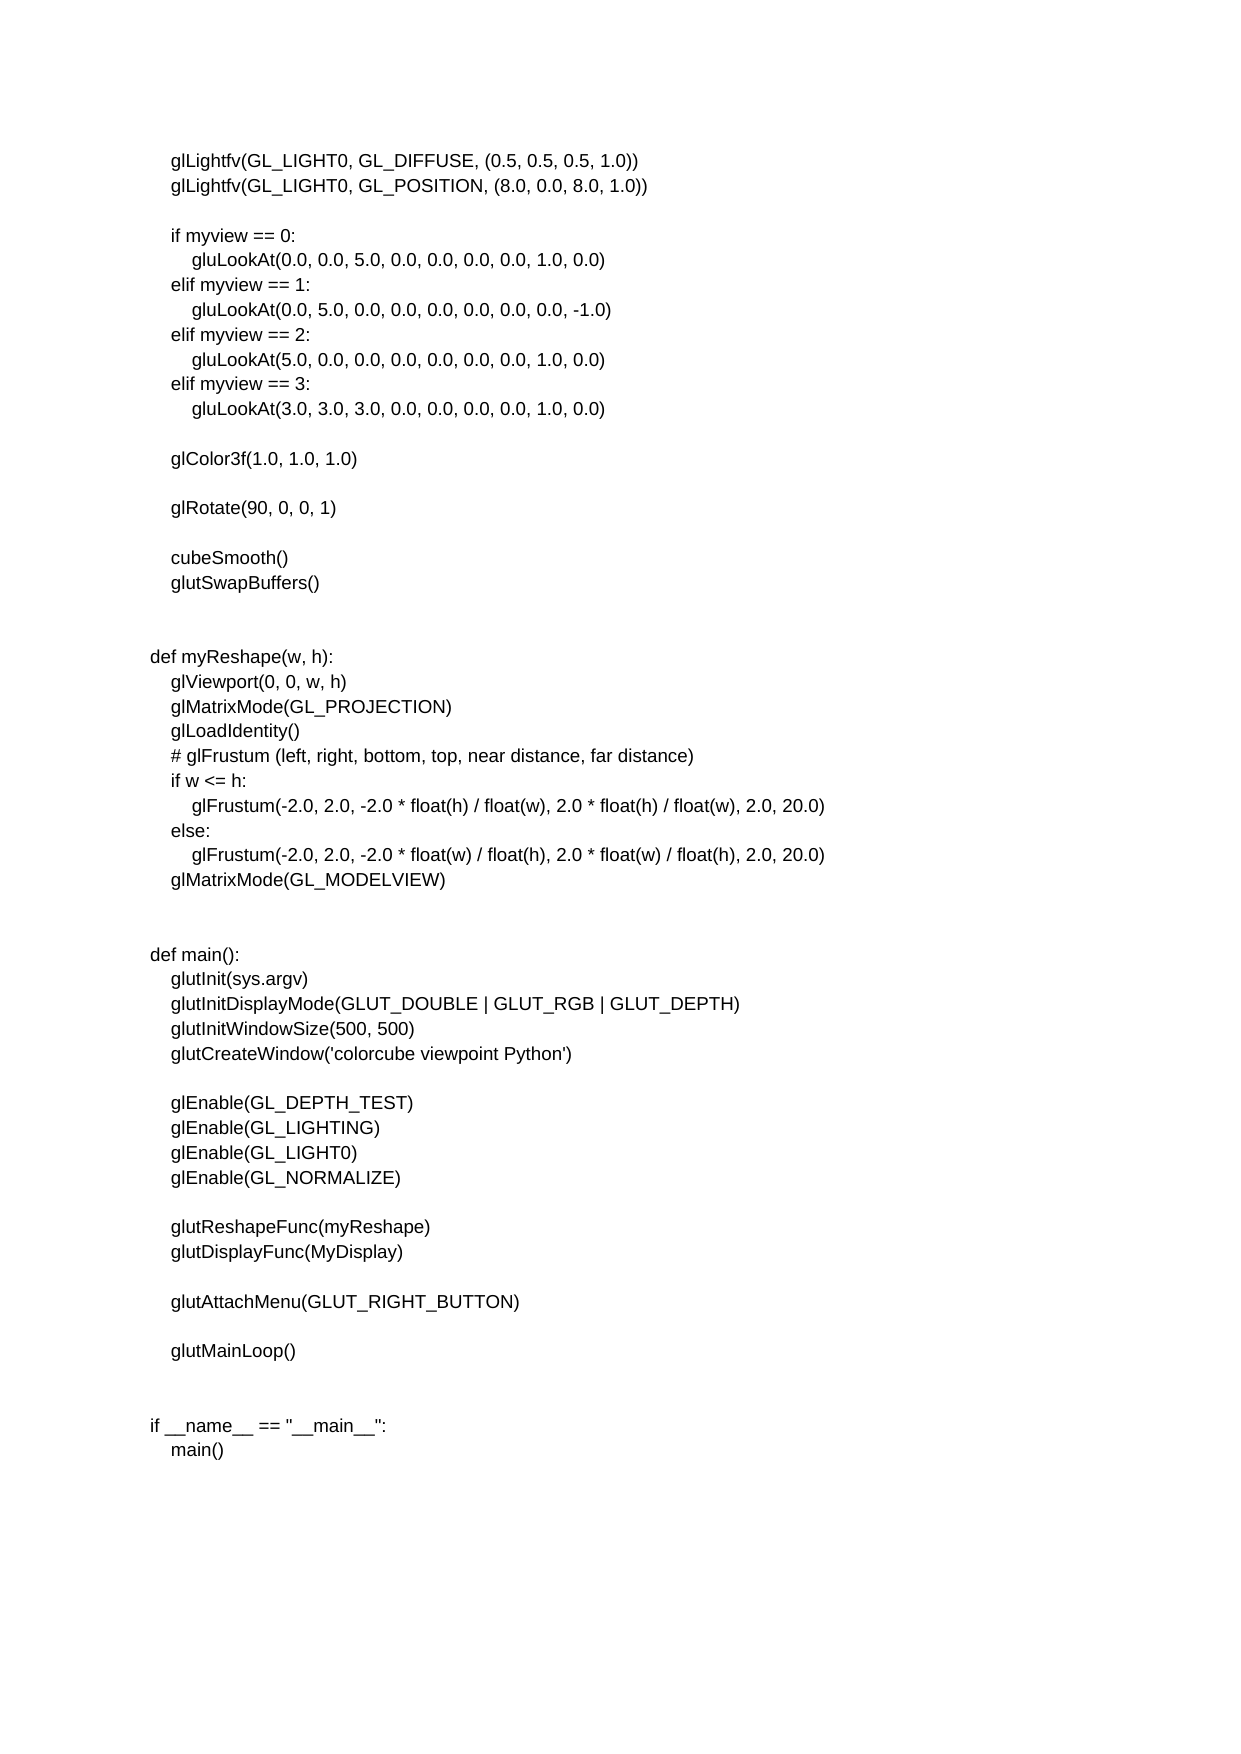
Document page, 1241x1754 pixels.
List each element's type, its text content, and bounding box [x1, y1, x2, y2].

text elif myview == 1: [150, 274, 1090, 296]
text glutAttachMenu(GLUT_RIGHT_BUTTON) [150, 1290, 1090, 1312]
text glutReshapeFunc(myReshape) [150, 1216, 1090, 1238]
text glutInitDisplayMode(GLUT_DOUBLE | GLUT_RGB | GLUT_DEPTH) [150, 993, 1090, 1014]
text if __name__ == "__main__": [150, 1414, 1090, 1436]
text glEnable(GL_DEPTH_TEST) [150, 1092, 1090, 1114]
text glMatrixMode(GL_MODELVIEW) [150, 869, 1090, 891]
text if w <= h: [150, 770, 1090, 791]
text glMatrixMode(GL_PROJECTION) [150, 695, 1090, 717]
text glutDisplayFunc(MyDisplay) [150, 1241, 1090, 1262]
text cubeSmooth() [150, 547, 1090, 568]
text glutCreateWindow('colorcube viewpoint Python') [150, 1042, 1090, 1064]
text gluLookAt(0.0, 0.0, 5.0, 0.0, 0.0, 0.0, 0.0, 1.0, 0.0) [150, 249, 1090, 271]
text glEnable(GL_LIGHT0) [150, 1142, 1090, 1163]
text glFrustum(-2.0, 2.0, -2.0 * float(w) / float(h), 2.0 * float(w) / float(h), 2.0, 20.0) [150, 844, 1090, 866]
text glViewport(0, 0, w, h) [150, 671, 1090, 692]
text glEnable(GL_NORMALIZE) [150, 1166, 1090, 1188]
text def myReshape(w, h): [150, 646, 1090, 667]
text glLightfv(GL_LIGHT0, GL_POSITION, (8.0, 0.0, 8.0, 1.0)) [150, 175, 1090, 196]
text glLoadIdentity() [150, 720, 1090, 742]
text glutMainLoop() [150, 1340, 1090, 1362]
text elif myview == 3: [150, 373, 1090, 395]
text glLightfv(GL_LIGHT0, GL_DIFFUSE, (0.5, 0.5, 0.5, 1.0)) [150, 150, 1090, 172]
text gluLookAt(3.0, 3.0, 3.0, 0.0, 0.0, 0.0, 0.0, 1.0, 0.0) [150, 398, 1090, 419]
text glutInit(sys.argv) [150, 968, 1090, 990]
text glutInitWindowSize(500, 500) [150, 1018, 1090, 1039]
text gluLookAt(5.0, 0.0, 0.0, 0.0, 0.0, 0.0, 0.0, 1.0, 0.0) [150, 348, 1090, 370]
text glColor3f(1.0, 1.0, 1.0) [150, 447, 1090, 469]
text gluLookAt(0.0, 5.0, 0.0, 0.0, 0.0, 0.0, 0.0, 0.0, -1.0) [150, 299, 1090, 320]
text elif myview == 2: [150, 323, 1090, 345]
text def main(): [150, 943, 1090, 965]
text glRotate(90, 0, 0, 1) [150, 497, 1090, 519]
text glEnable(GL_LIGHTING) [150, 1117, 1090, 1138]
text else: [150, 819, 1090, 841]
text main() [150, 1439, 1090, 1461]
text if myview == 0: [150, 224, 1090, 246]
text glFrustum(-2.0, 2.0, -2.0 * float(h) / float(w), 2.0 * float(h) / float(w), 2.0, 20.0) [150, 794, 1090, 816]
text # glFrustum (left, right, bottom, top, near distance, far distance) [150, 745, 1090, 767]
text glutSwapBuffers() [150, 571, 1090, 593]
